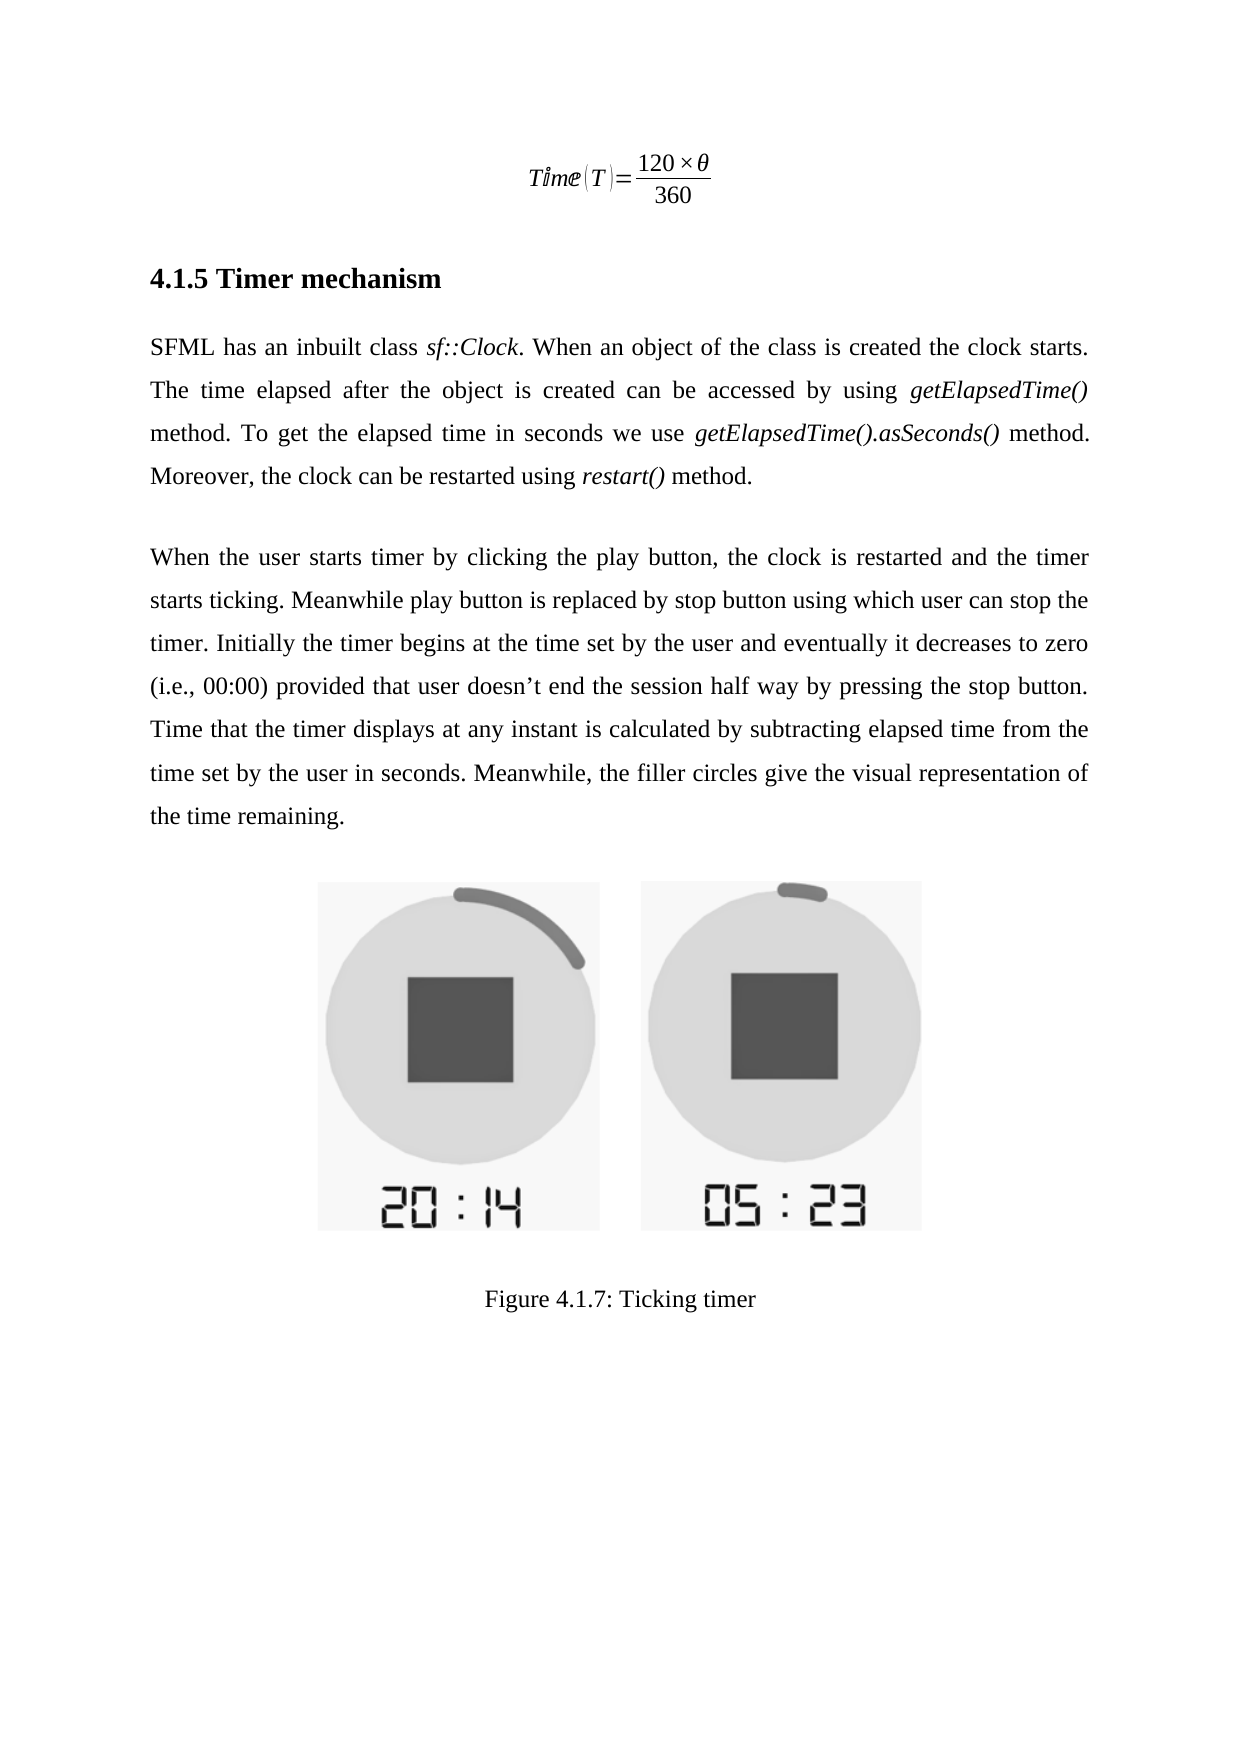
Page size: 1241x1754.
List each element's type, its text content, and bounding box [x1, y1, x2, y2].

subtitle 4.1.5 Timer mechanism [150, 261, 1090, 294]
picture [244, 881, 997, 1232]
text When the user starts timer by clicking the play button, the clock is restarted and the timer starts ticking. Meanwhile play button is replaced by stop button using which user can stop the timer. Initially the timer begins at the time set by the user and eventually it decreases to zero (i.e., 00:00) provided that user doesn’t end the session half way by pressing the stop button. Time that the timer displays at any instant is calculated by subtracting elapsed time from the time set by the user in seconds. Meanwhile, the filler circles give the visual representation of the time remaining. [150, 542, 1090, 829]
text SFML has an inbuilt class sf::Clock. When an object of the class is created the clock starts. The time elapsed after the object is created can be accessed by using getElapsedTime() method. To get the elapsed time in seconds we use getElapsedTime().asSeconds() method. Moreover, the clock can be restarted using restart() method. [150, 332, 1090, 490]
text Figure 4.1.7: Ticking timer [150, 1284, 1090, 1313]
